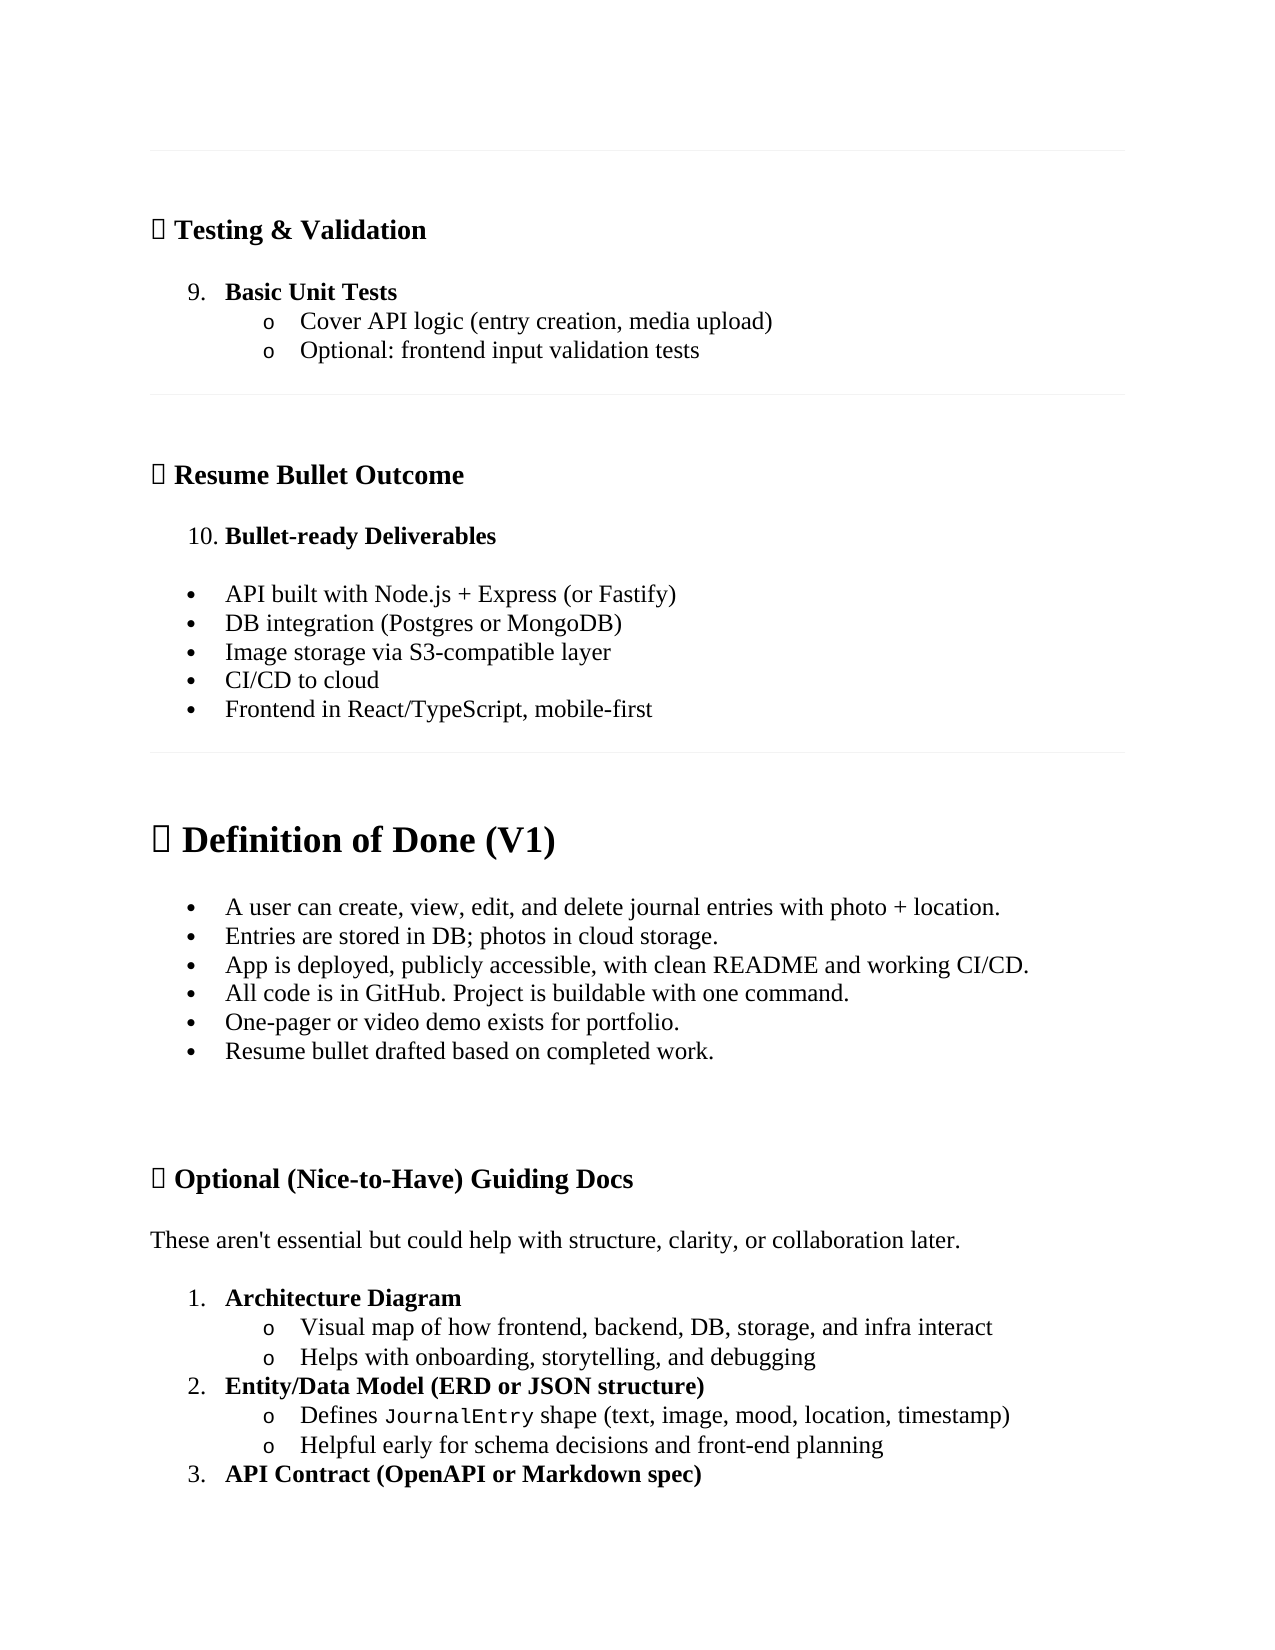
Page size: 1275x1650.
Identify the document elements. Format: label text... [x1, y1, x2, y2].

list One-pager or video demo exists for portfolio. [187, 1007, 1125, 1036]
list Bullet-ready Deliverables [187, 521, 1125, 550]
list Basic Unit Tests [187, 277, 1125, 306]
text 🧭 Optional (Nice-to-Have) Guiding Docs [150, 1158, 1125, 1196]
list Entity/Data Model (ERD or JSON structure) [187, 1371, 1125, 1400]
list Helps with onboarding, storytelling, and debugging [262, 1342, 1125, 1371]
text 🔚 Definition of Done (V1) [150, 812, 1125, 863]
list Architecture Diagram [187, 1283, 1125, 1312]
list Resume bullet drafted based on completed work. [187, 1036, 1125, 1065]
list DB integration (Postgres or MongoDB) [187, 608, 1125, 637]
list All code is in GitHub. Project is buildable with one command. [187, 978, 1125, 1007]
list API built with Node.js + Express (or Fastify) [187, 579, 1125, 608]
list Helpful early for schema decisions and front-end planning [262, 1430, 1125, 1459]
list Optional: frontend input validation tests [262, 336, 1125, 365]
list App is deployed, publicly accessible, with clean README and working CI/CD. [187, 950, 1125, 978]
list Image storage via S3-compatible layer [187, 637, 1125, 666]
list CI/CD to cloud [187, 666, 1125, 694]
text 🧾 Resume Bullet Outcome [150, 454, 1125, 492]
list Cover API logic (entry creation, media upload) [262, 306, 1125, 336]
text These aren't essential but could help with structure, clarity, or collaboration later. [150, 1226, 1125, 1254]
text 🧪 Testing & Validation [150, 210, 1125, 248]
list API Contract (OpenAPI or Markdown spec) [187, 1459, 1125, 1488]
list Defines JournalEntry shape (text, image, mood, location, timestamp) [262, 1400, 1125, 1430]
list Entries are stored in DB; photos in cloud storage. [187, 921, 1125, 950]
list Frontend in React/TypeScript, mobile-first [187, 694, 1125, 723]
list Visual map of how frontend, backend, DB, storage, and infra interact [262, 1312, 1125, 1342]
list A user can create, view, edit, and delete journal entries with photo + location. [187, 892, 1125, 921]
